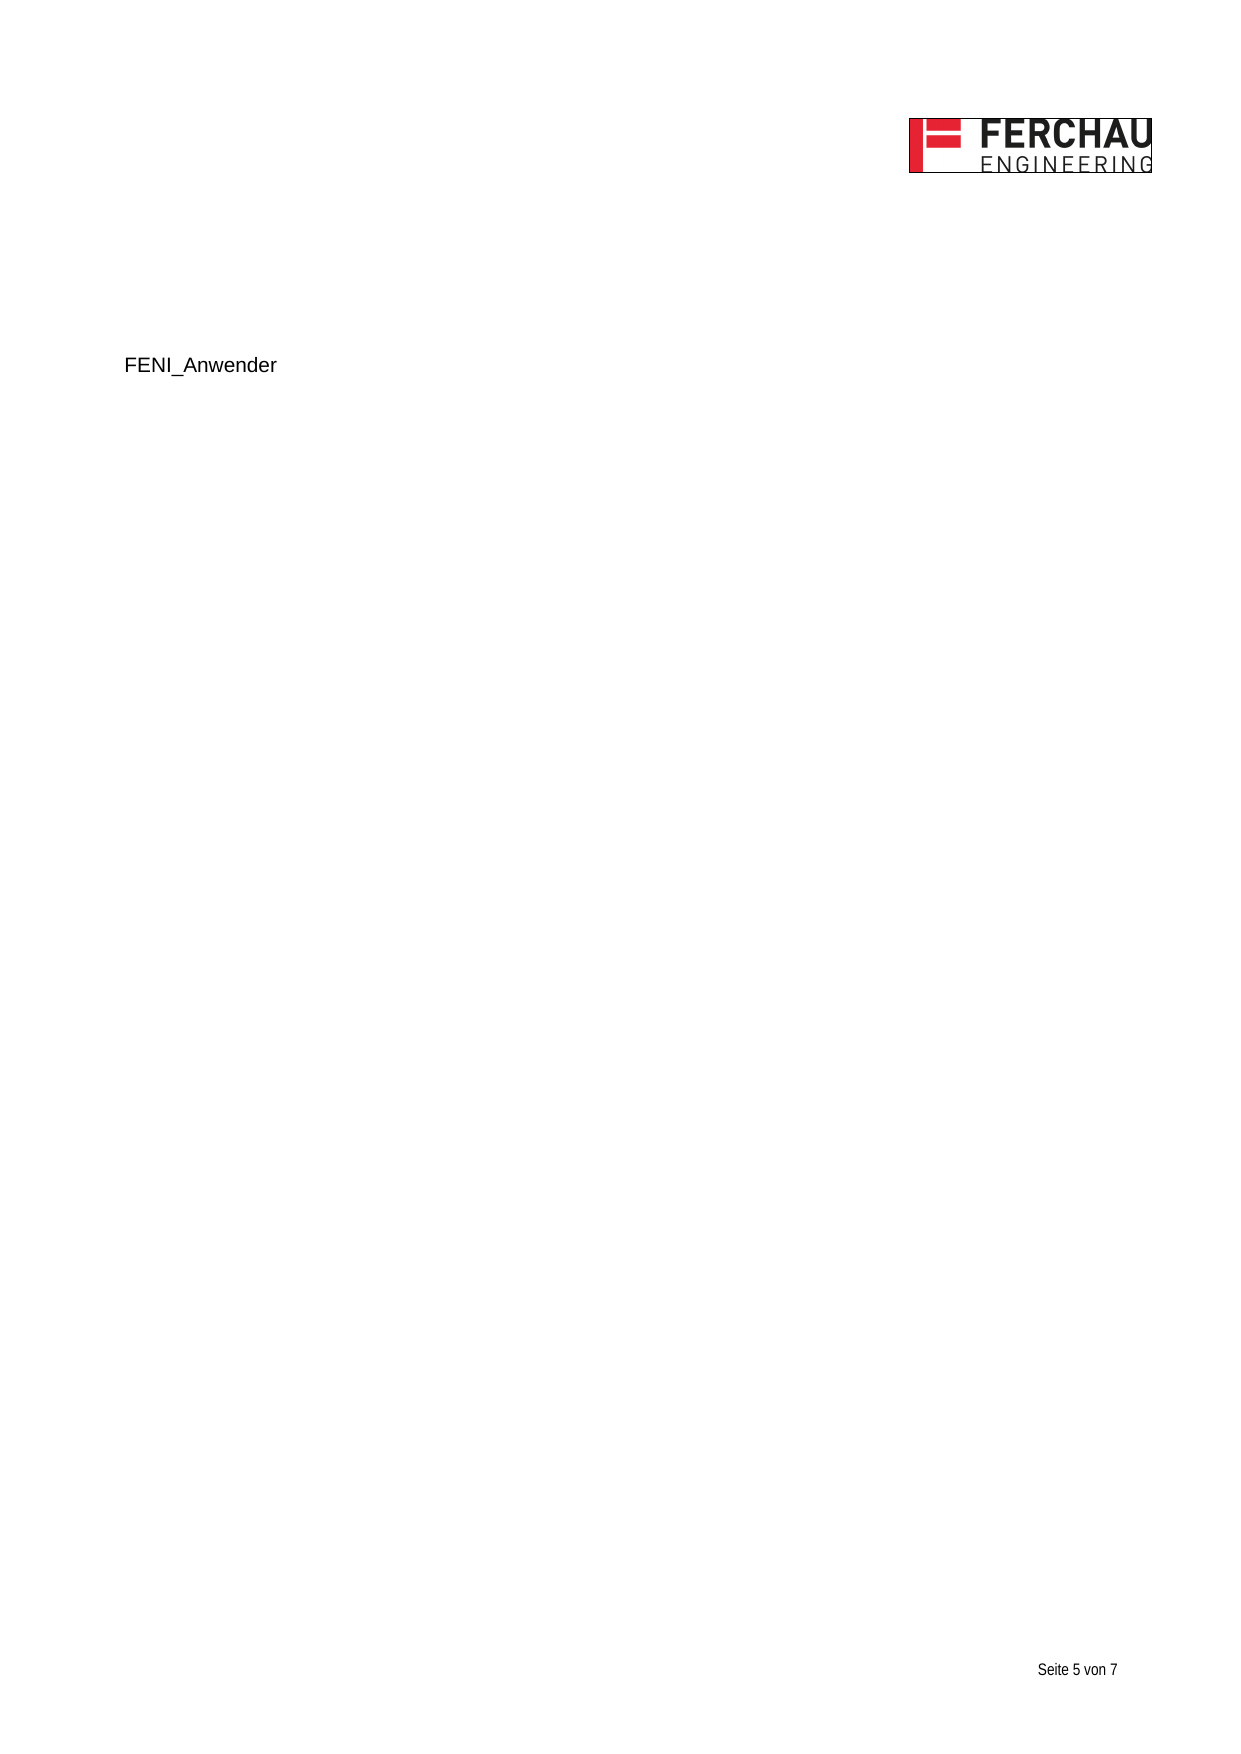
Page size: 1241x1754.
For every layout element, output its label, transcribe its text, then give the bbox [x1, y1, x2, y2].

picture [910, 119, 1151, 172]
text FENI_Anwender [124, 354, 1152, 377]
